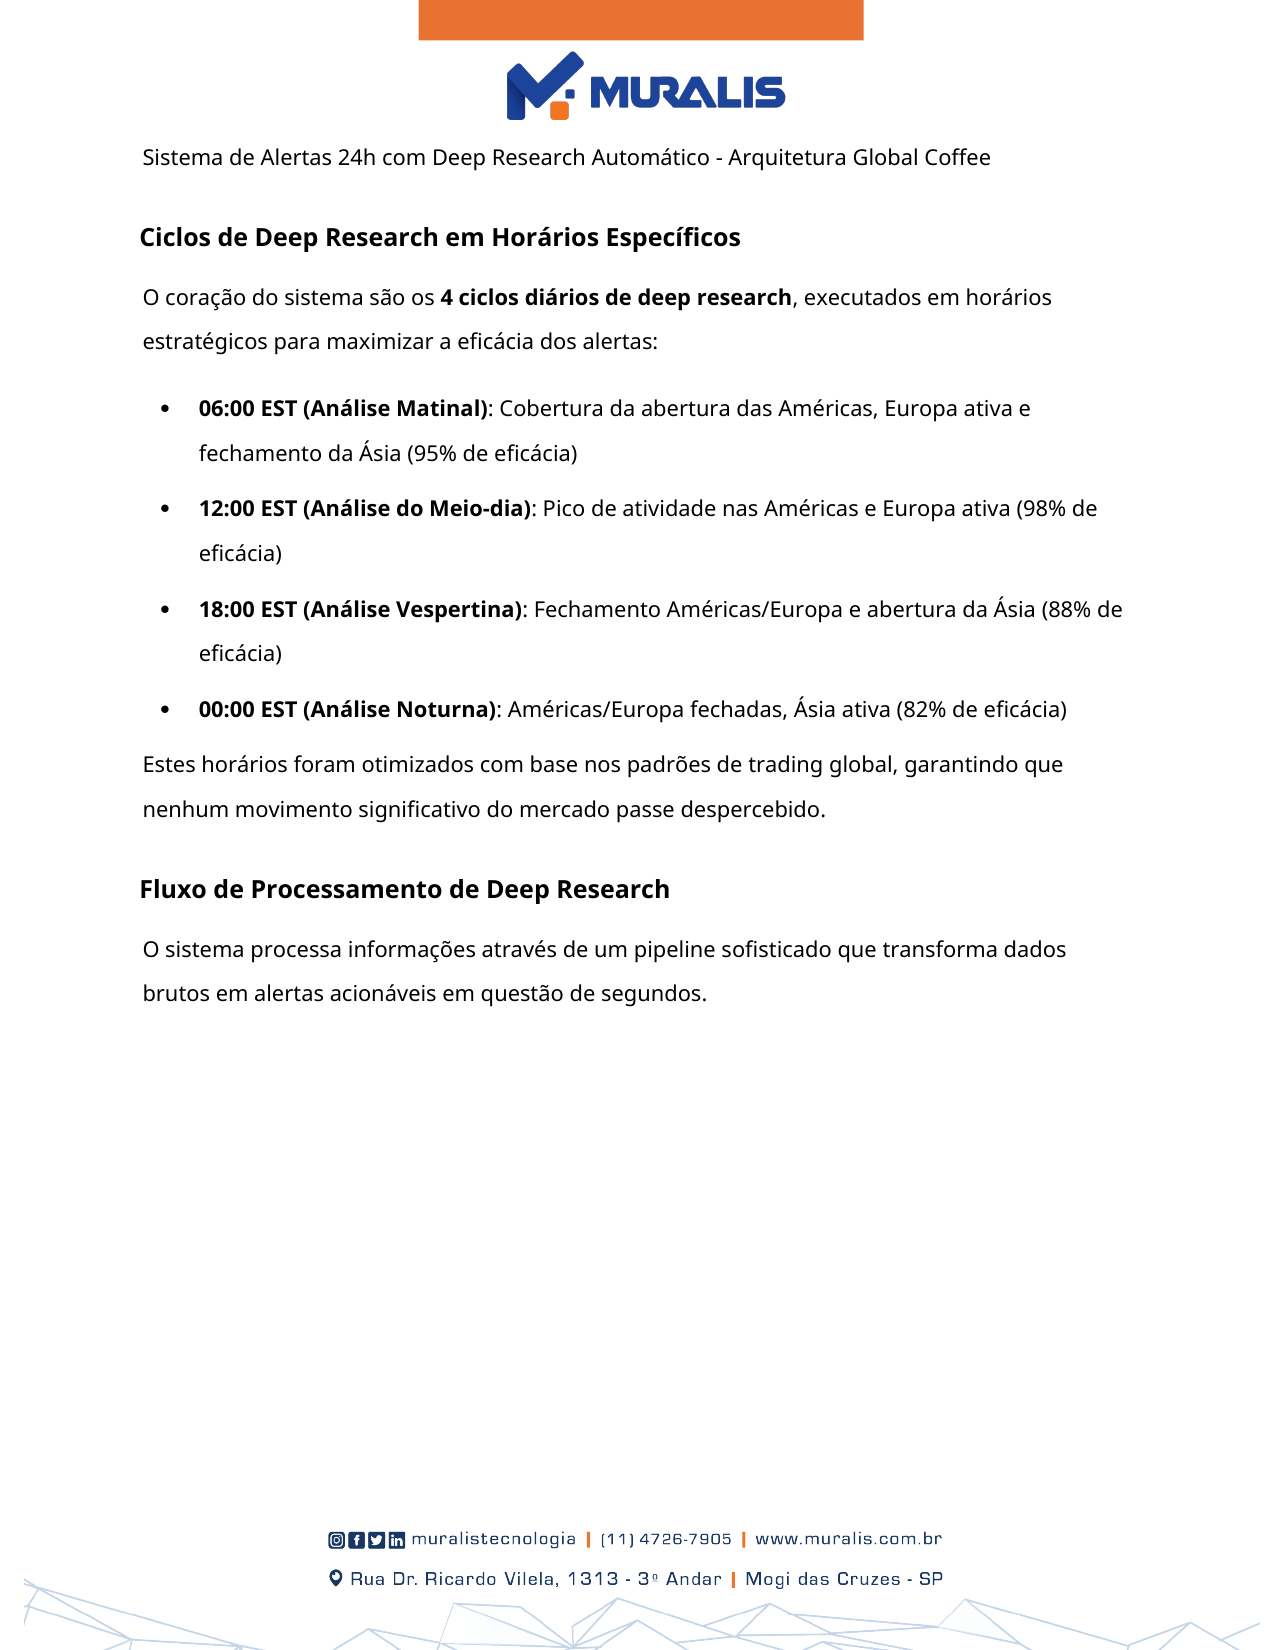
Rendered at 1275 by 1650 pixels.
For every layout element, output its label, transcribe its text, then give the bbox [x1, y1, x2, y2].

picture [7, 1501, 1260, 1650]
picture [503, 47, 789, 124]
text O coração do sistema são os 4 ciclos diários de deep research, executados em horários estratégicos para maximizar a eficácia dos alertas: [142, 282, 1133, 356]
list 06:00 EST (Análise Matinal): Cobertura da abertura das Américas, Europa ativa e fechamento da Ásia (95% de eficácia) [161, 393, 1133, 467]
list 00:00 EST (Análise Noturna): Américas/Europa fechadas, Ásia ativa (82% de eficácia) [161, 694, 1133, 724]
text Estes horários foram otimizados com base nos padrões de trading global, garantindo que nenhum movimento significativo do mercado passe despercebido. [142, 749, 1133, 824]
text Sistema de Alertas 24h com Deep Research Automático - Arquitetura Global Coffee [142, 142, 1133, 172]
text Ciclos de Deep Research em Horários Específicos [139, 220, 1133, 254]
text Fluxo de Processamento de Deep Research [139, 872, 1133, 906]
list 18:00 EST (Análise Vespertina): Fechamento Américas/Europa e abertura da Ásia (88% de eficácia) [161, 593, 1133, 668]
list 12:00 EST (Análise do Meio-dia): Pico de atividade nas Américas e Europa ativa (98% de eficácia) [161, 493, 1133, 568]
text O sistema processa informações através de um pipeline sofisticado que transforma dados brutos em alertas acionáveis em questão de segundos. [142, 934, 1133, 1008]
